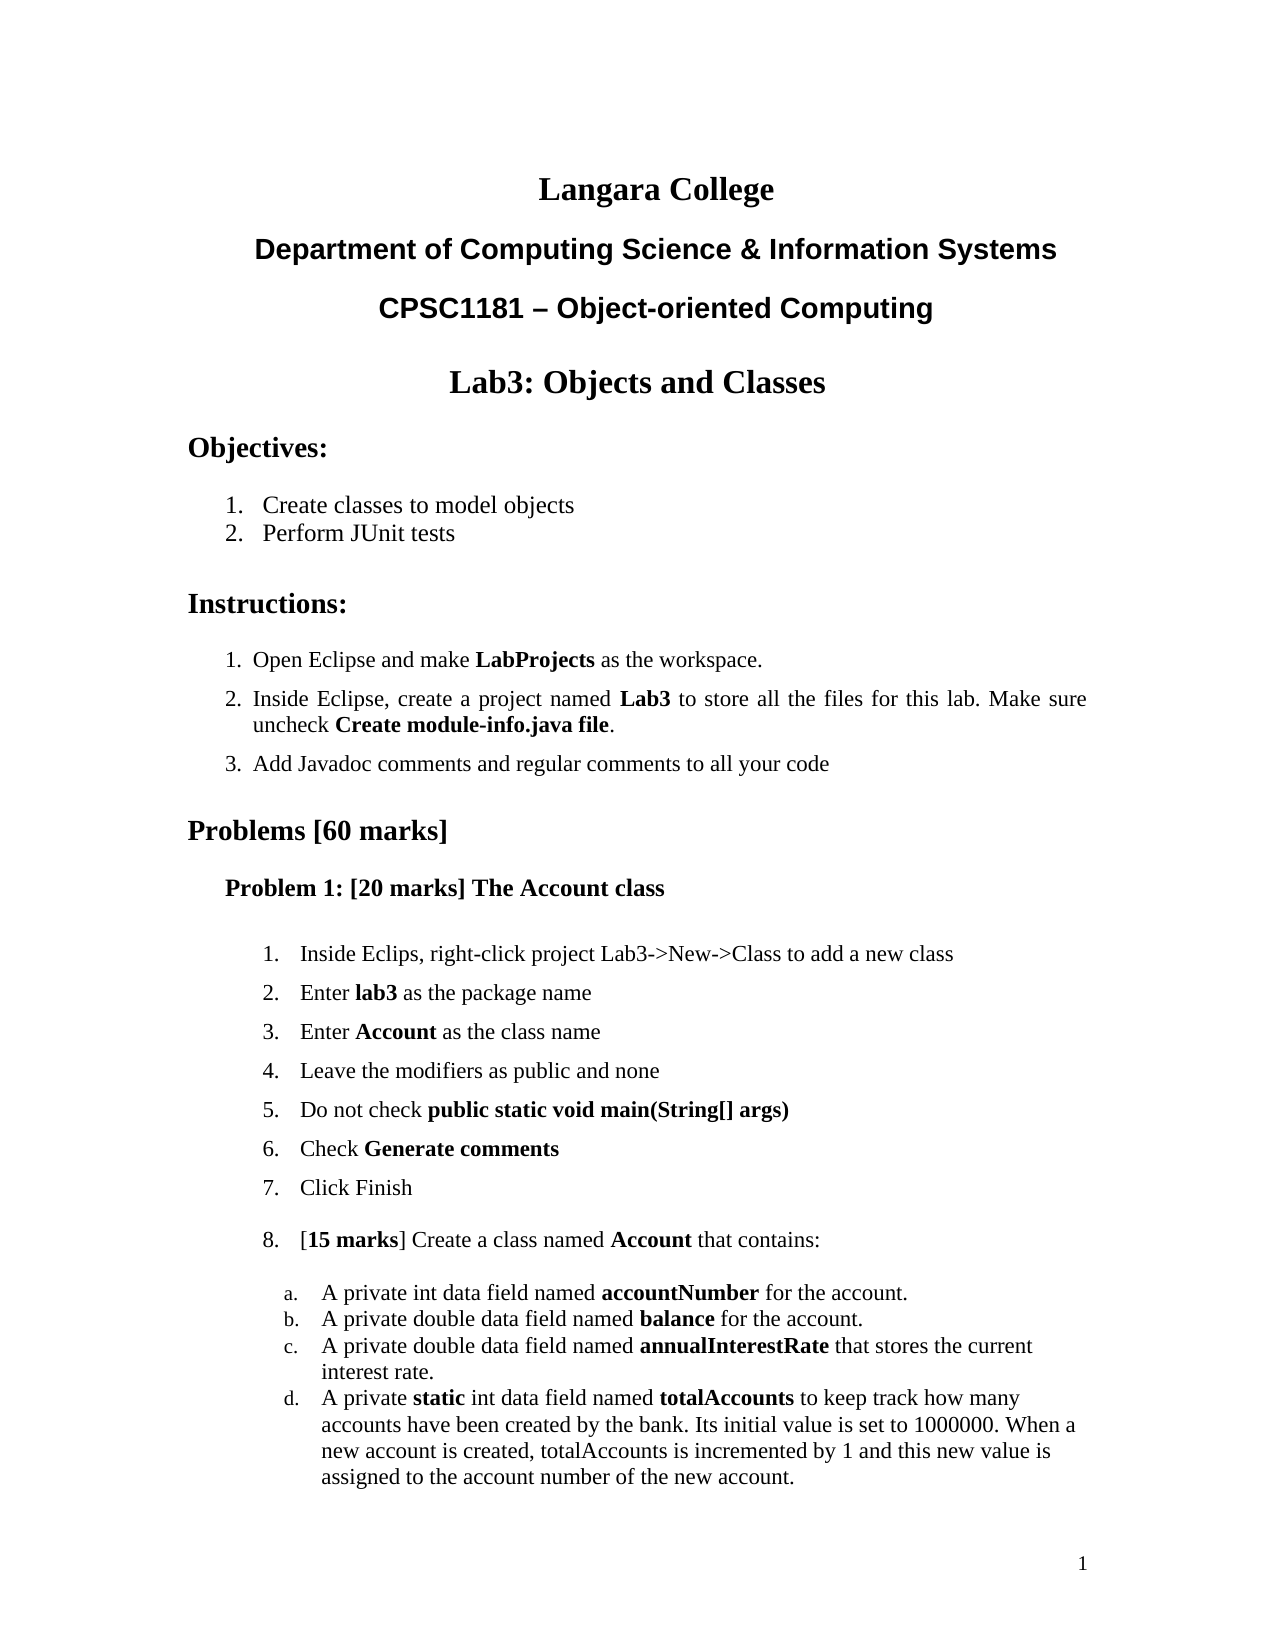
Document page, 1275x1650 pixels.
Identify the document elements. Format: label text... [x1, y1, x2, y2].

list Leave the modifiers as public and none [262, 1057, 1088, 1083]
list Do not check public static void main(String[] args) [262, 1096, 1088, 1122]
list Check Generate comments [262, 1135, 1088, 1161]
text CPSC1181 – Object-oriented Computing [225, 291, 1088, 324]
text Problem 1: [20 marks] The Account class [202, 873, 1088, 902]
list Open Eclipse and make LabProjects as the workspace. [225, 646, 1088, 672]
text Objectives: [187, 430, 1088, 463]
list A private double data field named annualInterestRate that stores the current interest rate. [284, 1332, 1088, 1384]
text Department of Computing Science & Information Systems [225, 232, 1088, 266]
list A private int data field named accountNumber for the account. [284, 1279, 1088, 1305]
list [15 marks] Create a class named Account that contains: [262, 1226, 1088, 1253]
list Perform JUnit tests [225, 518, 1088, 547]
subtitle Lab3: Objects and Classes [187, 363, 1088, 401]
text Instructions: [187, 586, 1088, 619]
list Inside Eclips, right-click project Lab3->New->Class to add a new class [262, 940, 1088, 967]
list Enter Account as the class name [262, 1018, 1088, 1044]
list Enter lab3 as the package name [262, 979, 1088, 1006]
list Add Javadoc comments and regular comments to all your code [225, 750, 1088, 776]
list A private static int data field named totalAccounts to keep track how many accounts have been created by the bank. Its initial value is set to 1000000. When a new account is created, totalAccounts is incremented by 1 and this new value is assigned to the account number of the new account. [284, 1384, 1088, 1490]
list Create classes to model objects [225, 490, 1088, 518]
text Problems [60 marks] [187, 813, 1088, 846]
list Click Finish [262, 1173, 1088, 1200]
list A private double data field named balance for the account. [284, 1305, 1088, 1332]
list Inside Eclipse, create a project named Lab3 to store all the files for this lab. Make sure uncheck Create module-info.java file. [225, 685, 1088, 737]
